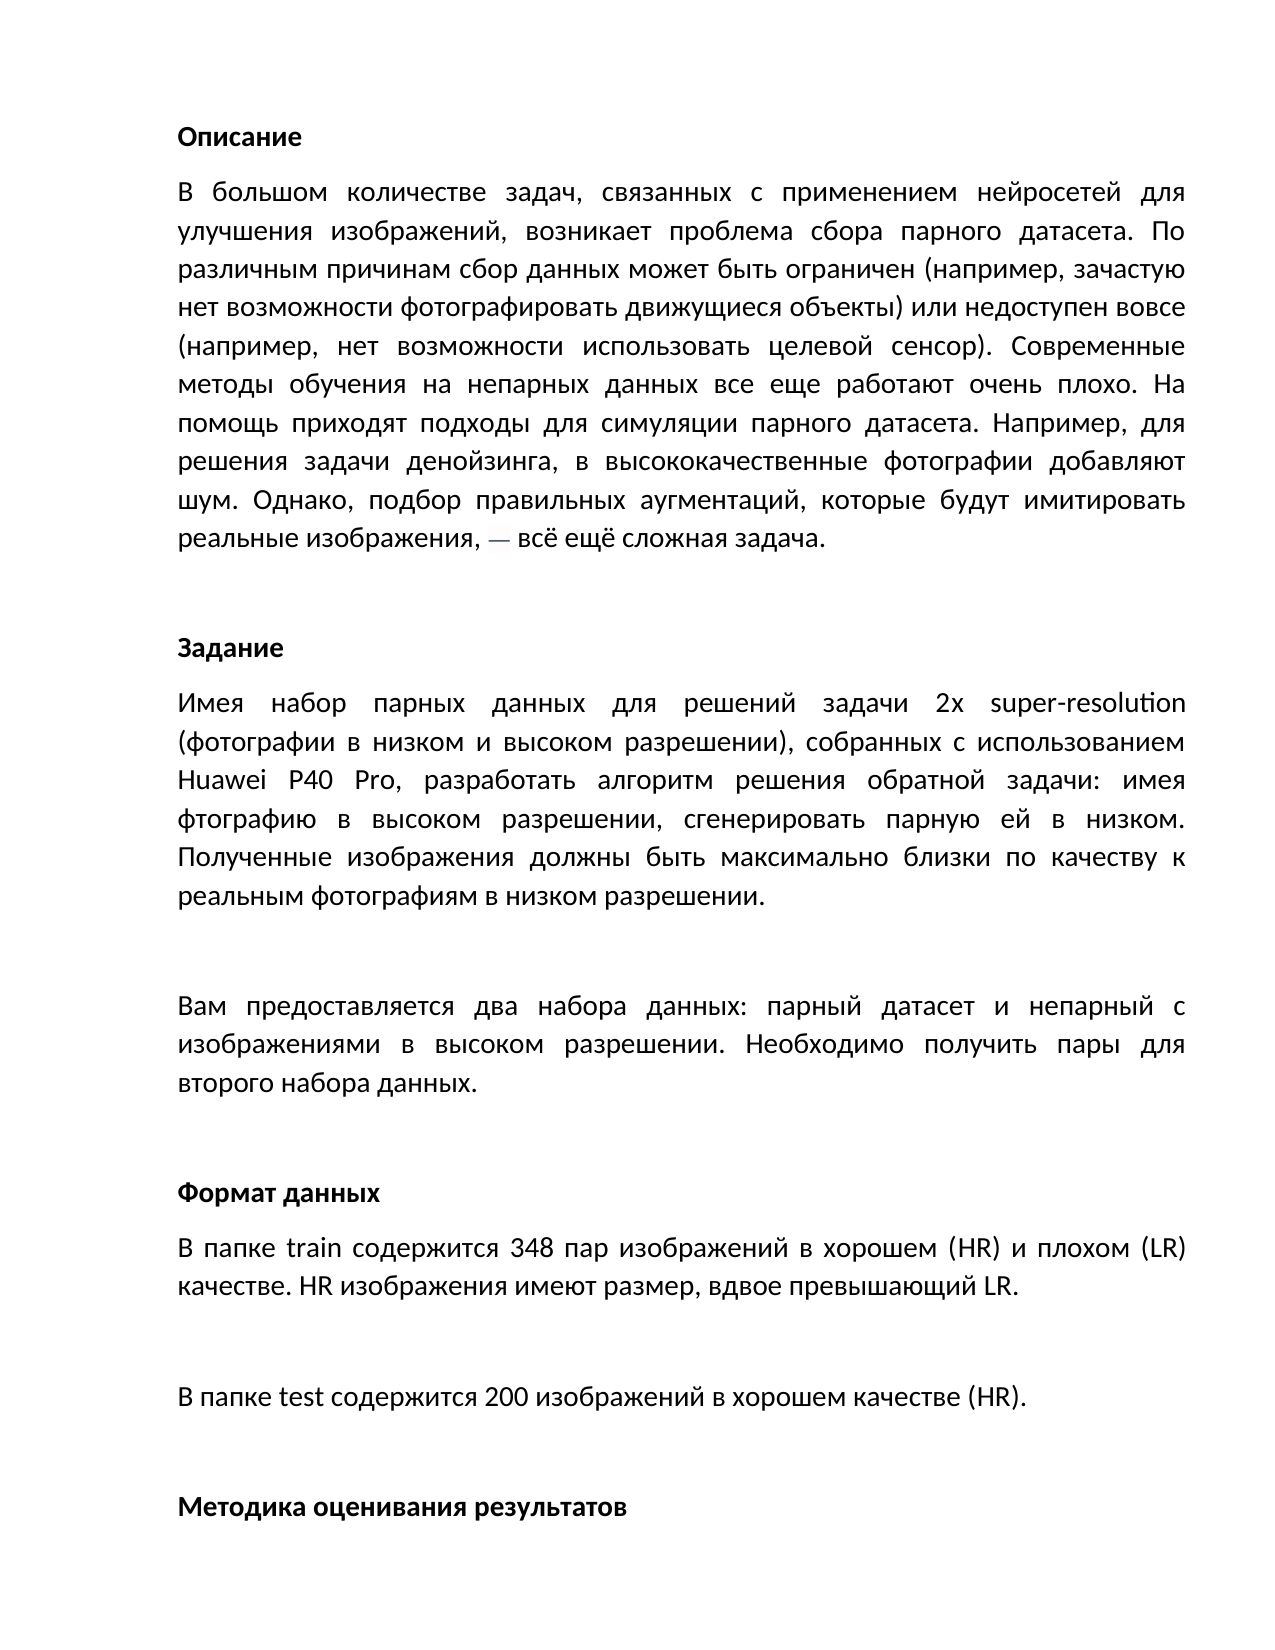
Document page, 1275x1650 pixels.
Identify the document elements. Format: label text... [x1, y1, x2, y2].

text Вам предоставляется два набора данных: парный датасет и непарный с изображениями в высоком разрешении. Необходимо получить пары для второго набора данных. [177, 987, 1186, 1099]
text Формат данных [177, 1174, 1186, 1209]
text Описание [177, 118, 1186, 154]
text Задание [177, 629, 1186, 665]
text В папке train содержится 348 пар изображений в хорошем (HR) и плохом (LR) качестве. HR изображения имеют размер, вдвое превышающий LR. [177, 1229, 1186, 1303]
text Имея набор парных данных для решений задачи 2x super-resolution (фотографии в низком и высоком разрешении), собранных с использованием Huawei P40 Pro, разработать алгоритм решения обратной задачи: имея фтографию в высоком разрешении, сгенерировать парную ей в низком. Полученные изображения должны быть максимально близки по качеству к реальным фотографиям в низком разрешении. [177, 684, 1186, 912]
text В большом количестве задач, связанных с применением нейросетей для улучшения изображений, возникает проблема сбора парного датасета. По различным причинам сбор данных может быть ограничен (например, зачастую нет возможности фотографировать движущиеся объекты) или недоступен вовсе (например, нет возможности использовать целевой сенсор). Современные методы обучения на непарных данных все еще работают очень плохо. На помощь приходят подходы для симуляции парного датасета. Например, для решения задачи денойзинга, в высококачественные фотографии добавляют шум. Однако, подбор правильных аугментаций, которые будут имитировать реальные изображения, — всё ещё сложная задача. [177, 173, 1186, 555]
text В папке test содержится 200 изображений в хорошем качестве (HR). [177, 1378, 1186, 1413]
text Методика оценивания результатов [177, 1488, 1186, 1523]
